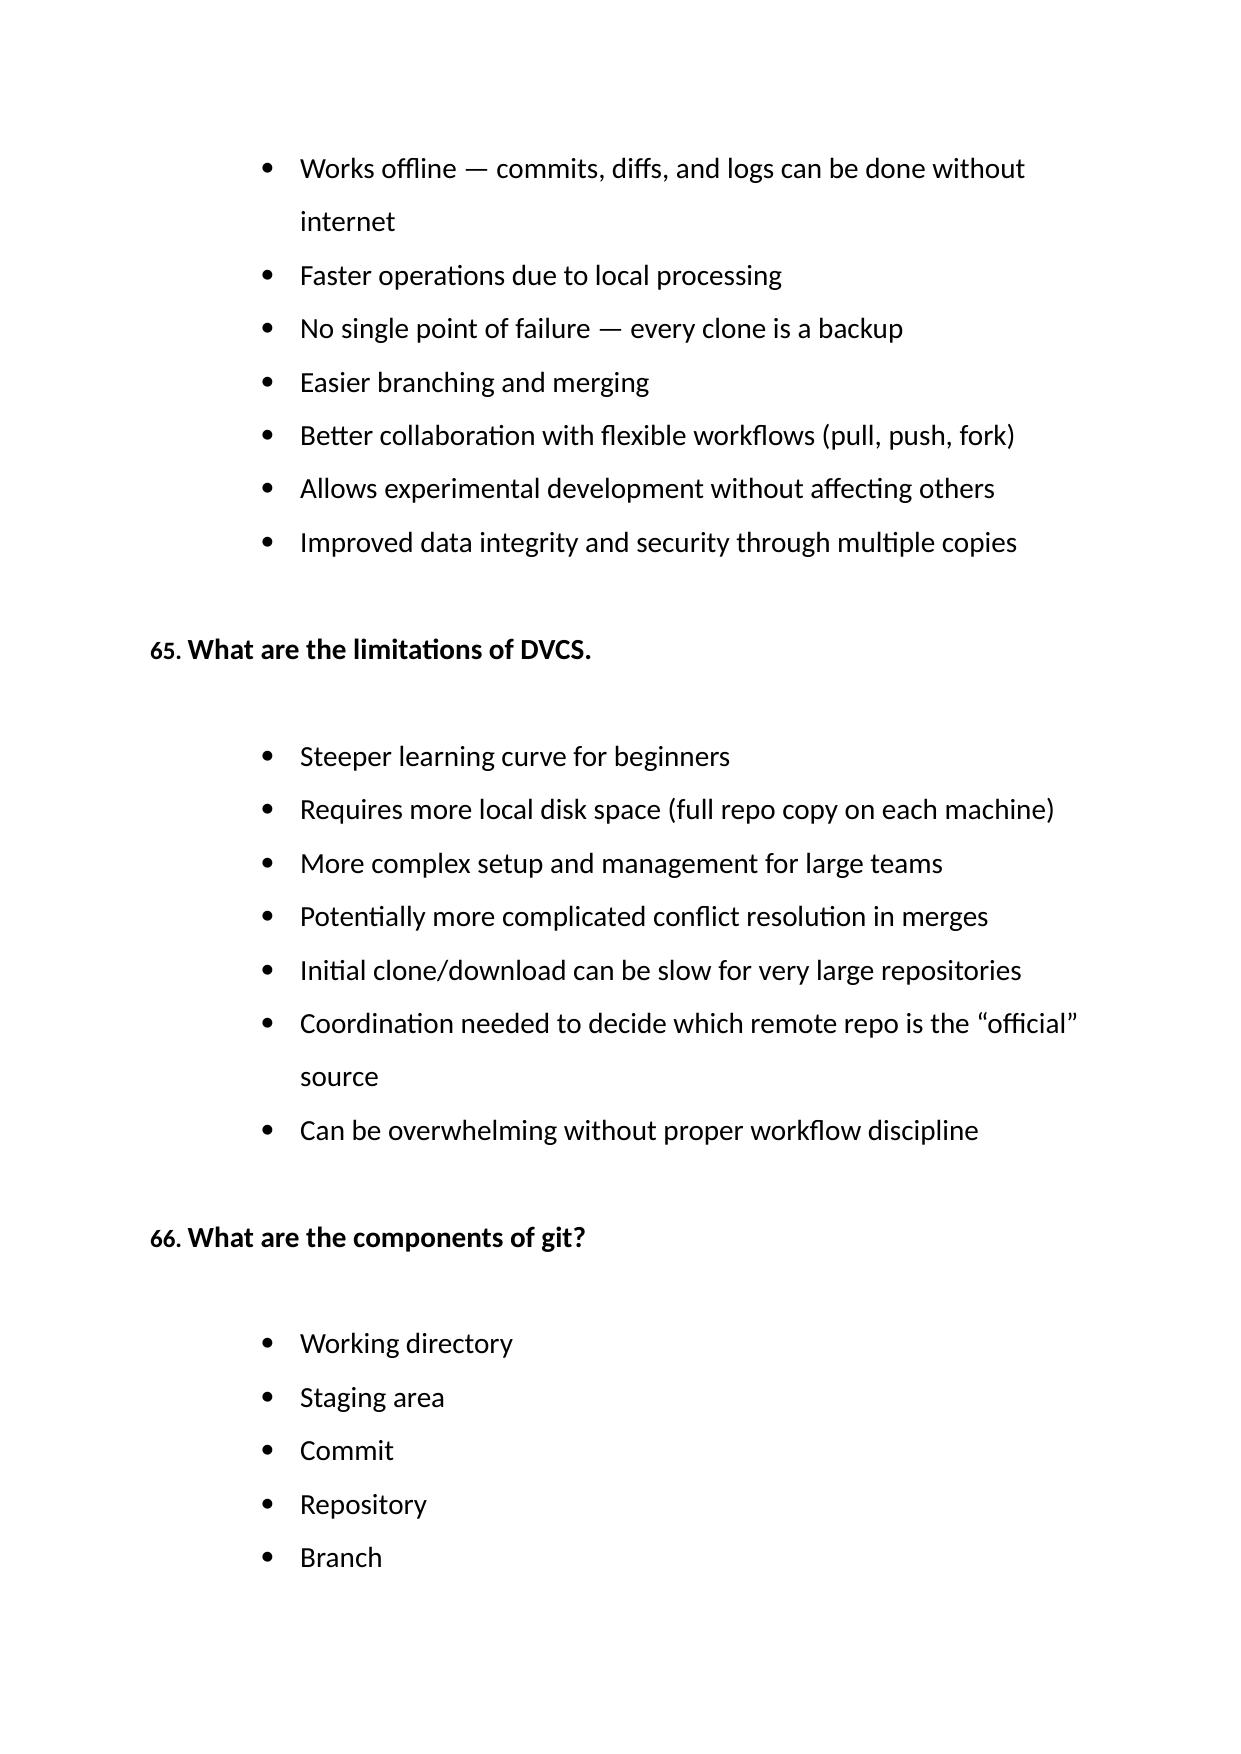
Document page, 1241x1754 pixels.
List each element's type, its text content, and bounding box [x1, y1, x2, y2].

list What are the limitations of DVCS. [150, 631, 1090, 667]
list Initial clone/download can be slow for very large repositories [262, 952, 1090, 987]
list What are the components of git? [150, 1219, 1090, 1254]
list Staging area [262, 1379, 1090, 1415]
list Can be overwhelming without proper workflow discipline [262, 1112, 1090, 1147]
list Steeper learning curve for beginners [262, 738, 1090, 773]
list Easier branching and merging [262, 364, 1090, 399]
list Potentially more complicated conflict resolution in merges [262, 898, 1090, 934]
list Faster operations due to local processing [262, 257, 1090, 292]
list Works offline — commits, diffs, and logs can be done without internet [262, 150, 1090, 239]
list Requires more local disk space (full repo copy on each machine) [262, 791, 1090, 827]
list Improved data integrity and security through multiple copies [262, 524, 1090, 560]
list More complex setup and management for large teams [262, 845, 1090, 880]
list No single point of failure — every clone is a backup [262, 310, 1090, 346]
list Branch [262, 1539, 1090, 1575]
list Working directory [262, 1326, 1090, 1361]
list Better collaboration with flexible workflows (pull, push, fork) [262, 417, 1090, 453]
list Commit [262, 1432, 1090, 1468]
list Repository [262, 1486, 1090, 1522]
list Allows experimental development without affecting others [262, 471, 1090, 506]
list Coordination needed to decide which remote repo is the “official” source [262, 1005, 1090, 1094]
